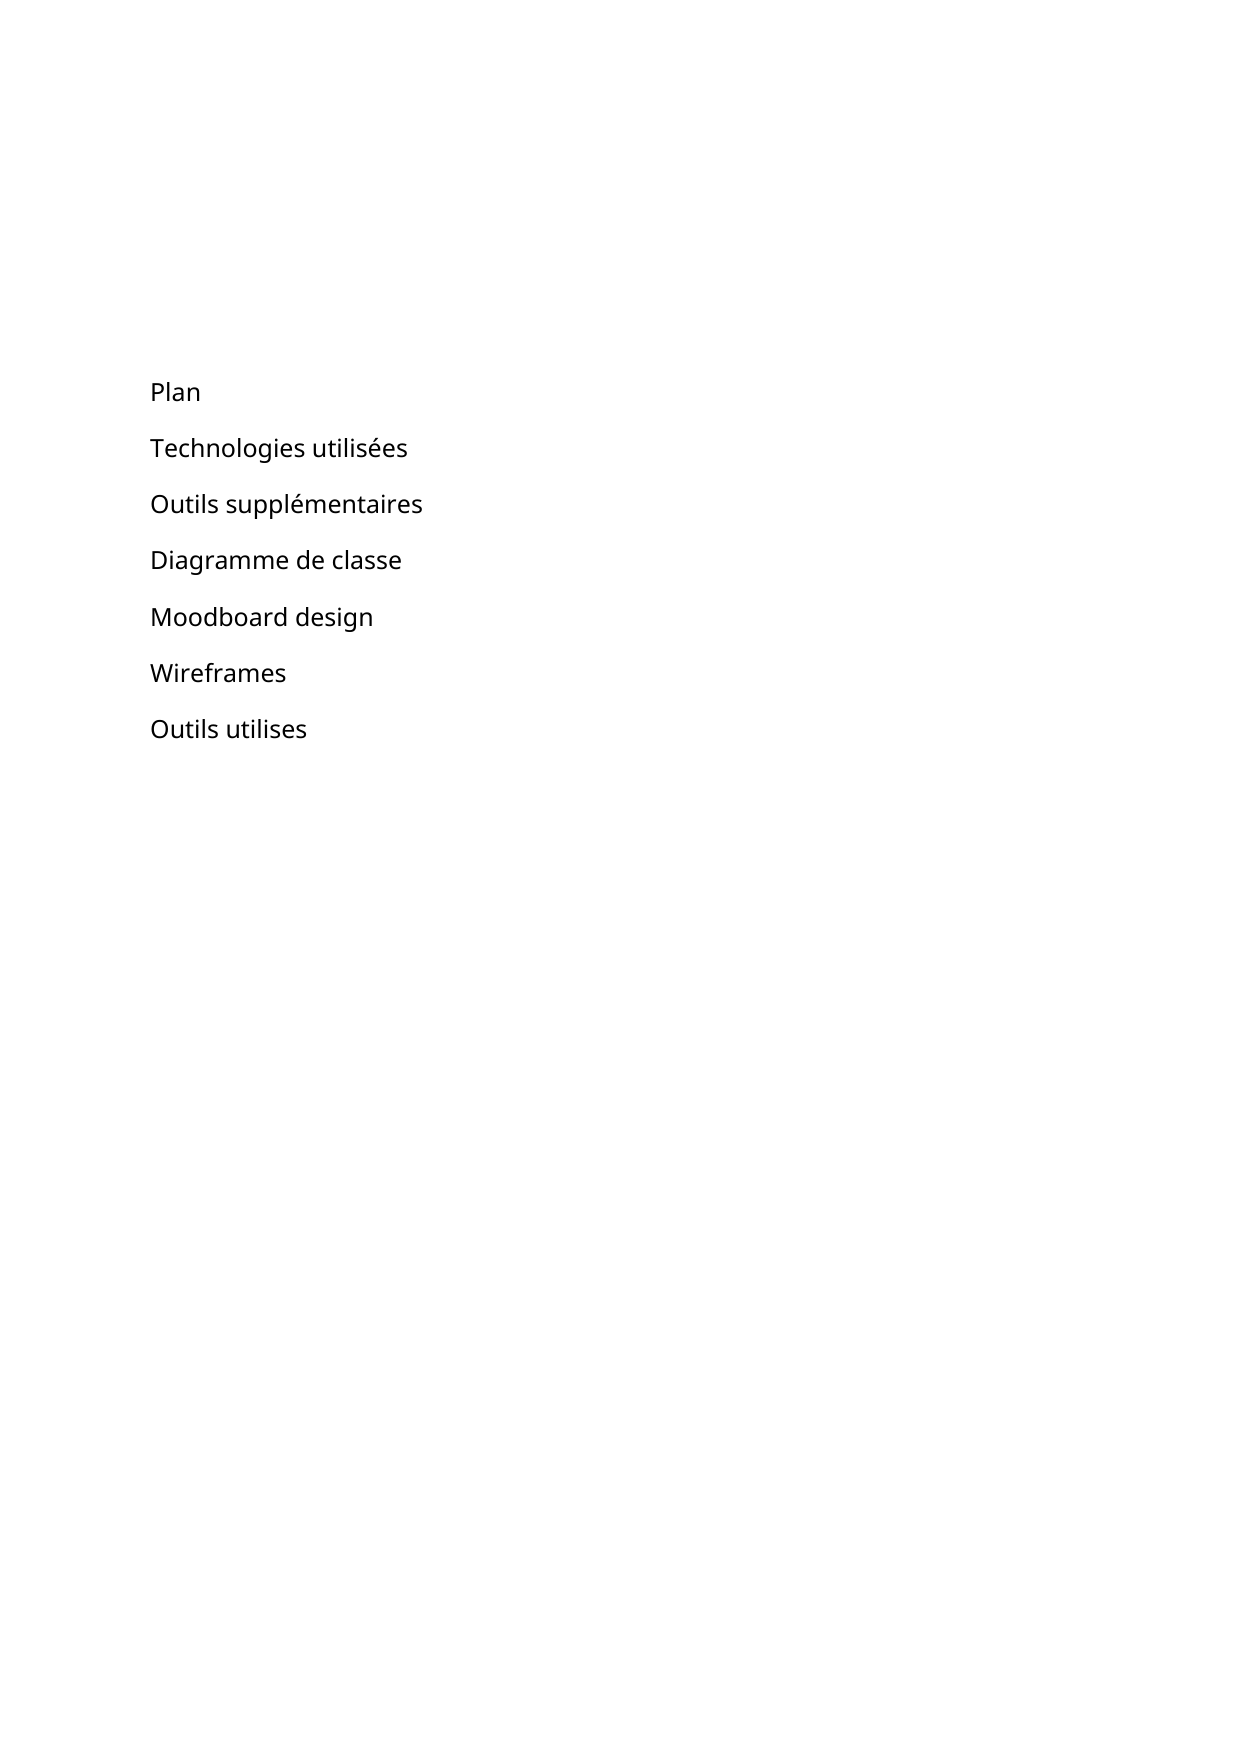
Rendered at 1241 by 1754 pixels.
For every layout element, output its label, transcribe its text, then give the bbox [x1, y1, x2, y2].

text Outils utilises [150, 711, 1090, 746]
text Plan [150, 374, 1090, 409]
text Wireframes [150, 655, 1090, 689]
text Moodboard design [150, 599, 1090, 633]
text Outils supplémentaires [150, 487, 1090, 521]
text Diagramme de classe [150, 543, 1090, 577]
text Technologies utilisées [150, 431, 1090, 465]
